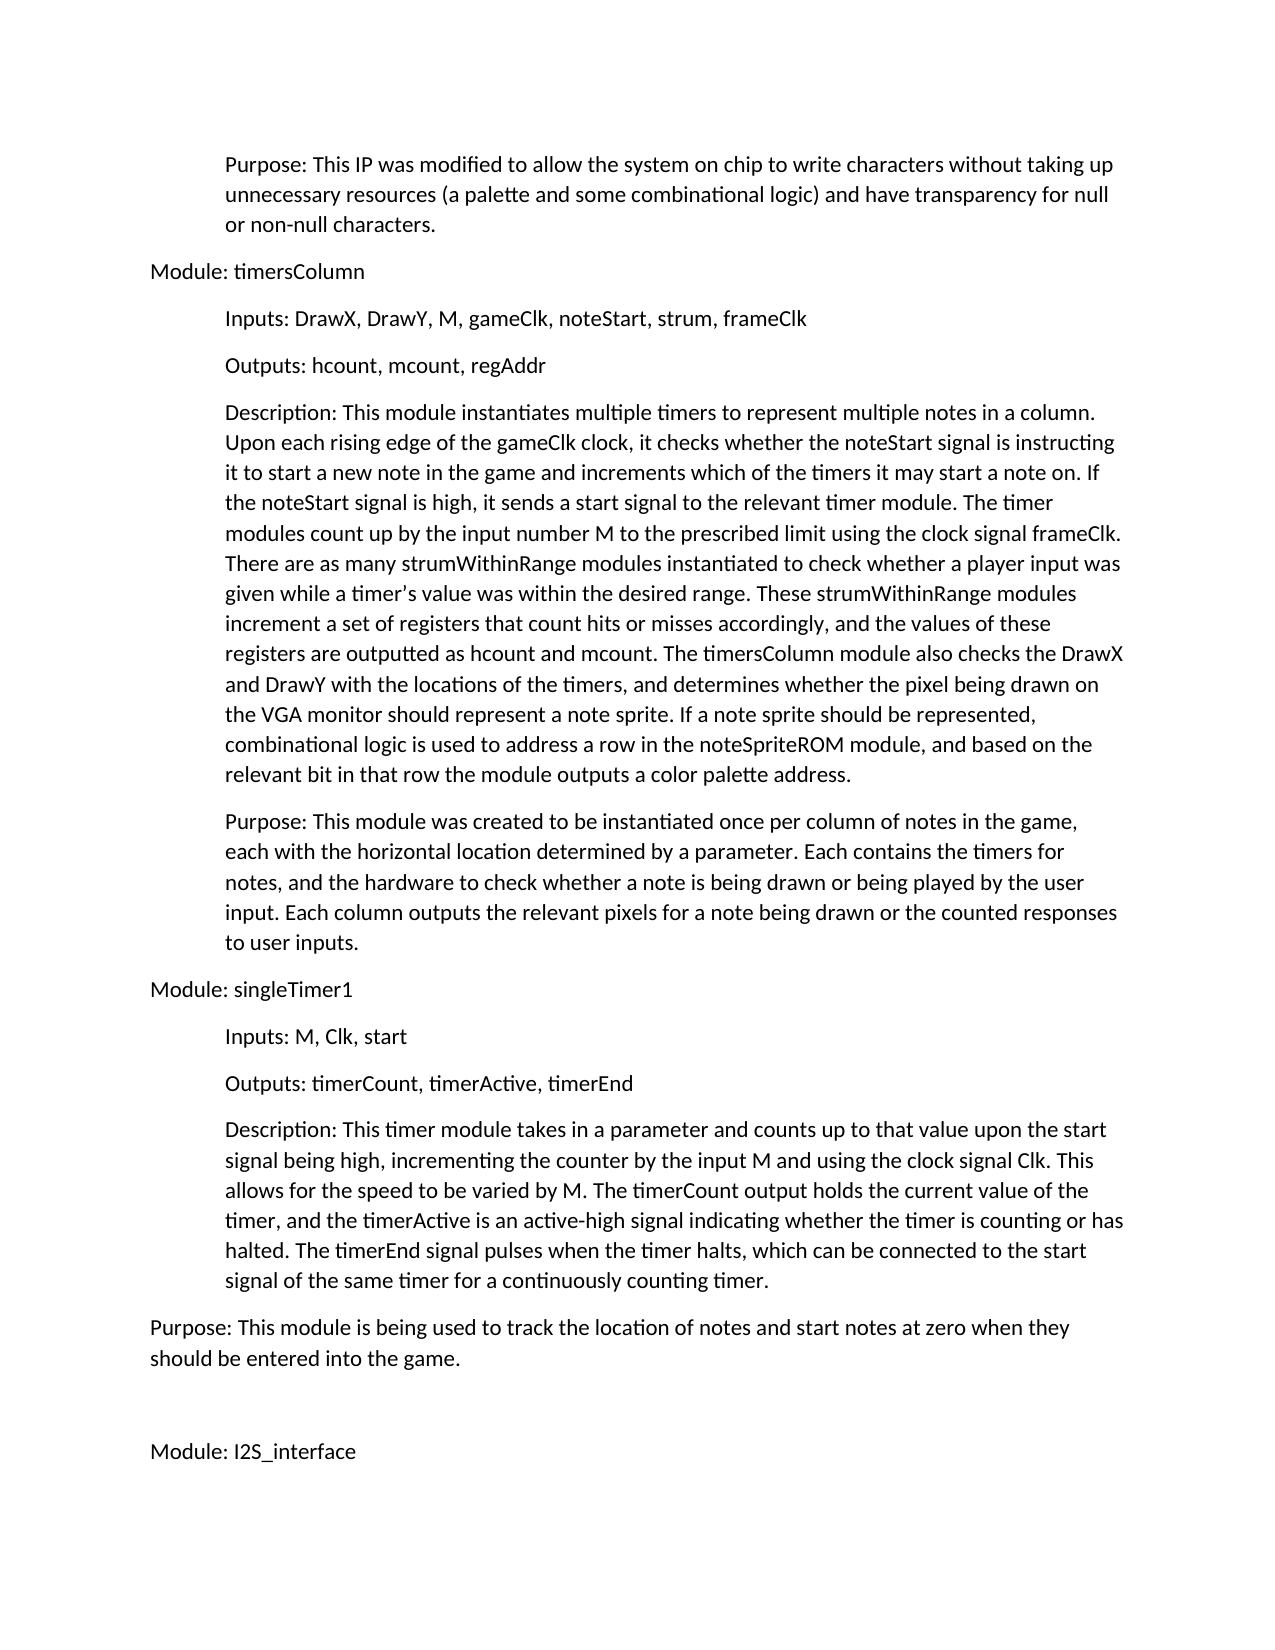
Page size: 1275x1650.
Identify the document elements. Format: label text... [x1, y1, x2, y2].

text Purpose: This module was created to be instantiated once per column of notes in the game, each with the horizontal location determined by a parameter. Each contains the timers for notes, and the hardware to check whether a note is being drawn or being played by the user input. Each column outputs the relevant pixels for a note being drawn or the counted responses to user inputs. [225, 807, 1125, 956]
text Module: I2S_interface [150, 1437, 1125, 1466]
text Inputs: M, Clk, start [225, 1022, 1125, 1050]
text Inputs: DrawX, DrawY, M, gameClk, noteStart, strum, frameClk [225, 304, 1125, 332]
text Module: timersColumn [150, 257, 1125, 285]
text Description: This module instantiates multiple timers to represent multiple notes in a column. Upon each rising edge of the gameClk clock, it checks whether the noteStart signal is instructing it to start a new note in the game and increments which of the timers it may start a note on. If the noteStart signal is high, it sends a start signal to the relevant timer module. The timer modules count up by the input number M to the prescribed limit using the clock signal frameClk. There are as many strumWithinRange modules instantiated to check whether a player input was given while a timer’s value was within the desired range. These strumWithinRange modules increment a set of registers that count hits or misses accordingly, and the values of these registers are outputted as hcount and mcount. The timersColumn module also checks the DrawX and DrawY with the locations of the timers, and determines whether the pixel being drawn on the VGA monitor should represent a note sprite. If a note sprite should be represented, combinational logic is used to address a row in the noteSpriteROM module, and based on the relevant bit in that row the module outputs a color palette address. [225, 398, 1125, 788]
text Outputs: hcount, mcount, regAddr [225, 351, 1125, 379]
text Purpose: This IP was modified to allow the system on chip to write characters without taking up unnecessary resources (a palette and some combinational logic) and have transparency for null or non-null characters. [225, 150, 1125, 238]
text Module: singleTimer1 [150, 975, 1125, 1003]
text Purpose: This module is being used to track the location of notes and start notes at zero when they should be entered into the game. [150, 1313, 1125, 1372]
text Outputs: timerCount, timerActive, timerEnd [225, 1069, 1125, 1097]
text Description: This timer module takes in a parameter and counts up to that value upon the start signal being high, incrementing the counter by the input M and using the clock signal Clk. This allows for the speed to be varied by M. The timerCount output holds the current value of the timer, and the timerActive is an active-high signal indicating whether the timer is counting or has halted. The timerEnd signal pulses when the timer halts, which can be connected to the start signal of the same timer for a continuously counting timer. [225, 1116, 1125, 1295]
